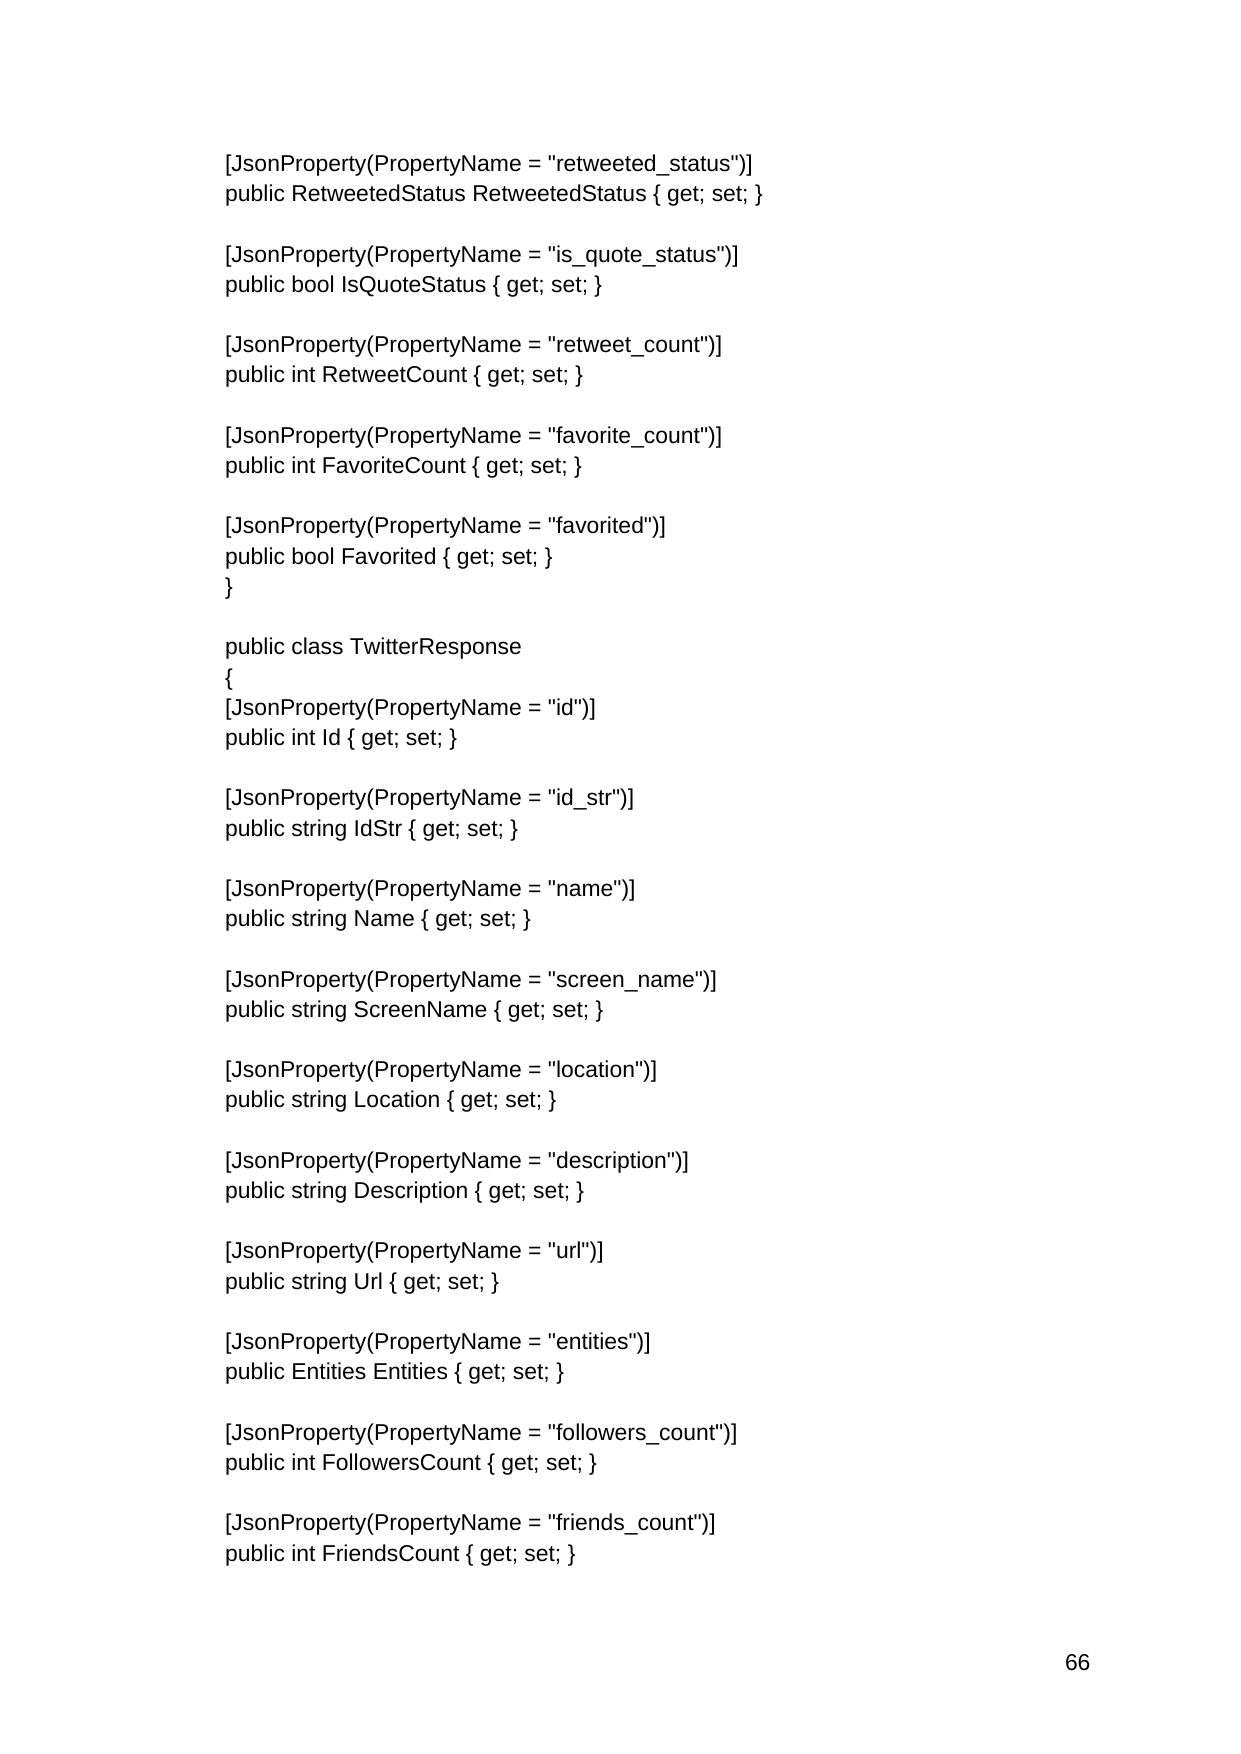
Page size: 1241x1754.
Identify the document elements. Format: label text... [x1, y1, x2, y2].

text [JsonProperty(PropertyName = "favorite_count")] [150, 422, 1090, 448]
text [JsonProperty(PropertyName = "screen_name")] [150, 966, 1090, 992]
text [JsonProperty(PropertyName = "favorited")] [150, 512, 1090, 539]
text [JsonProperty(PropertyName = "id")] [150, 694, 1090, 720]
text public int FollowersCount { get; set; } [150, 1449, 1090, 1475]
text public int FriendsCount { get; set; } [150, 1539, 1090, 1566]
text [JsonProperty(PropertyName = "retweeted_status")] [150, 150, 1090, 176]
text [JsonProperty(PropertyName = "name")] [150, 875, 1090, 901]
text public int RetweetCount { get; set; } [150, 361, 1090, 388]
text public int FavoriteCount { get; set; } [150, 452, 1090, 478]
text { [150, 663, 1090, 690]
text public string Url { get; set; } [150, 1268, 1090, 1294]
text [JsonProperty(PropertyName = "description")] [150, 1147, 1090, 1173]
text [JsonProperty(PropertyName = "url")] [150, 1237, 1090, 1264]
text public bool Favorited { get; set; } [150, 543, 1090, 569]
text public string Description { get; set; } [150, 1177, 1090, 1203]
text public string IdStr { get; set; } [150, 814, 1090, 841]
text [JsonProperty(PropertyName = "id_str")] [150, 784, 1090, 811]
text public RetweetedStatus RetweetedStatus { get; set; } [150, 180, 1090, 207]
text [JsonProperty(PropertyName = "is_quote_status")] [150, 241, 1090, 267]
text public string Location { get; set; } [150, 1086, 1090, 1113]
text public string Name { get; set; } [150, 905, 1090, 932]
text public bool IsQuoteStatus { get; set; } [150, 271, 1090, 297]
text public int Id { get; set; } [150, 724, 1090, 750]
text [JsonProperty(PropertyName = "followers_count")] [150, 1419, 1090, 1445]
text [JsonProperty(PropertyName = "entities")] [150, 1328, 1090, 1354]
text } [150, 573, 1090, 599]
text public Entities Entities { get; set; } [150, 1358, 1090, 1385]
text public class TwitterResponse [150, 633, 1090, 660]
text [JsonProperty(PropertyName = "location")] [150, 1056, 1090, 1083]
text [JsonProperty(PropertyName = "retweet_count")] [150, 331, 1090, 358]
text [JsonProperty(PropertyName = "friends_count")] [150, 1509, 1090, 1536]
text public string ScreenName { get; set; } [150, 996, 1090, 1022]
